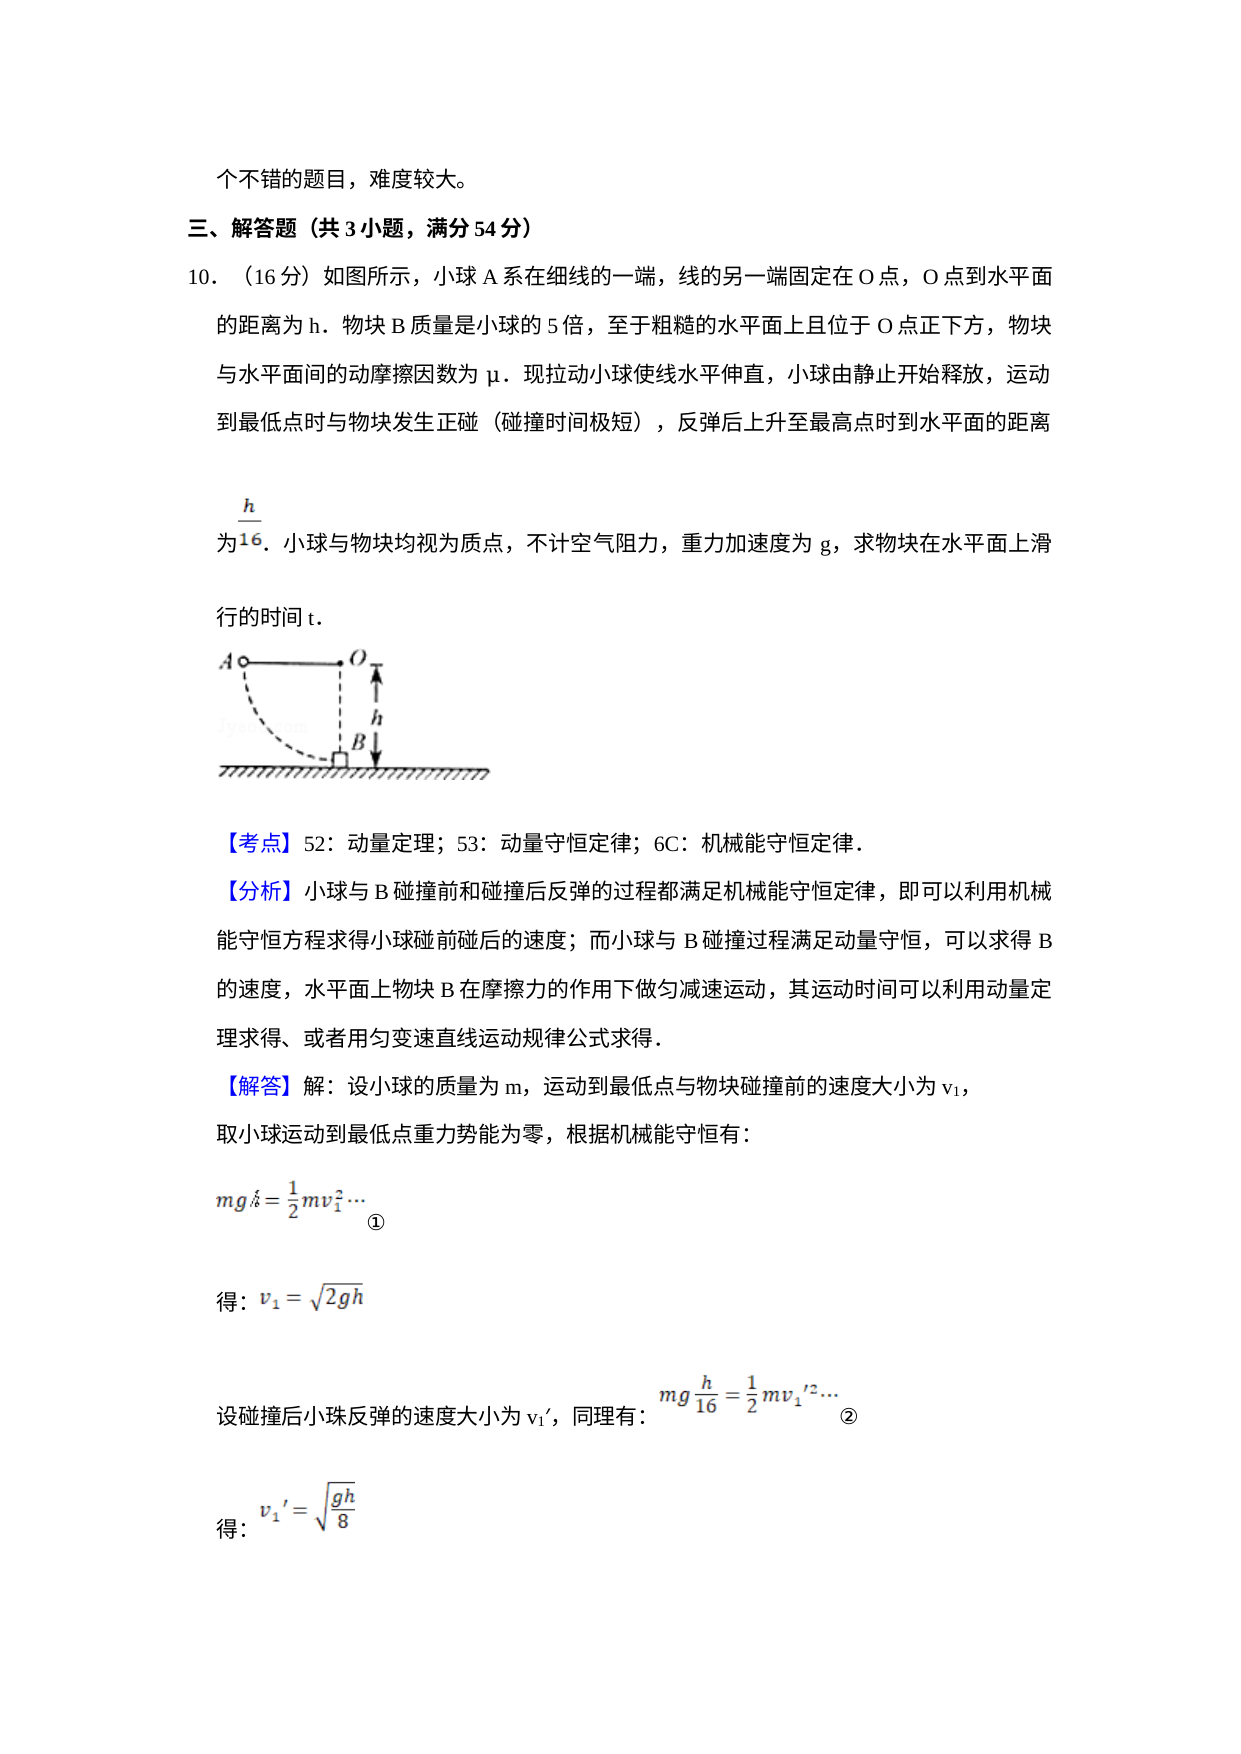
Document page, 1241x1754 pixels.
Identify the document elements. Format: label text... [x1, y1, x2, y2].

text 设碰撞后小珠反弹的速度大小为v1′，同理有：② [216, 1358, 1053, 1456]
picture [259, 1277, 363, 1311]
picture [216, 648, 491, 780]
text 取小球运动到最低点重力势能为零，根据机械能守恒有： [216, 1117, 1053, 1149]
text 【解答】解：设小球的质量为m，运动到最低点与物块碰撞前的速度大小为v1， [216, 1068, 1053, 1101]
text ① [216, 1165, 1053, 1263]
text 10．（16分）如图所示，小球A系在细线的一端，线的另一端固定在O点，O点到水平面的距离为h．物块B质量是小球的5倍，至于粗糙的水平面上且位于O点正下方，物块与水平面间的动摩擦因数为μ．现拉动小球使线水平伸直，小球由静止开始释放，运动到最低点时与物块发生正碰（碰撞时间极短），反弹后上升至最高点时到水平面的距离为．小球与物块均视为质点，不计空气阻力，重力加速度为g，求物块在水平面上滑行的时间t． [187, 259, 1053, 632]
text 【分析】小球与B碰撞前和碰撞后反弹的过程都满足机械能守恒定律，即可以利用机械能守恒方程求得小球碰前碰后的速度；而小球与B碰撞过程满足动量守恒，可以求得B的速度，水平面上物块B在摩擦力的作用下做匀减速运动，其运动时间可以利用动量定理求得、或者用匀变速直线运动规律公式求得． [216, 874, 1053, 1053]
text 三、解答题（共3小题，满分54分） [187, 210, 1053, 243]
text 【考点】52：动量定理；53：动量守恒定律；6C：机械能守恒定律．菁优网版权所有 [216, 826, 1053, 858]
text 得： [216, 1472, 1053, 1569]
picture [259, 1471, 355, 1538]
picture [238, 486, 262, 552]
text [216, 162, 1053, 194]
picture [216, 1165, 366, 1231]
picture [659, 1358, 839, 1424]
text 得： [216, 1278, 1053, 1343]
